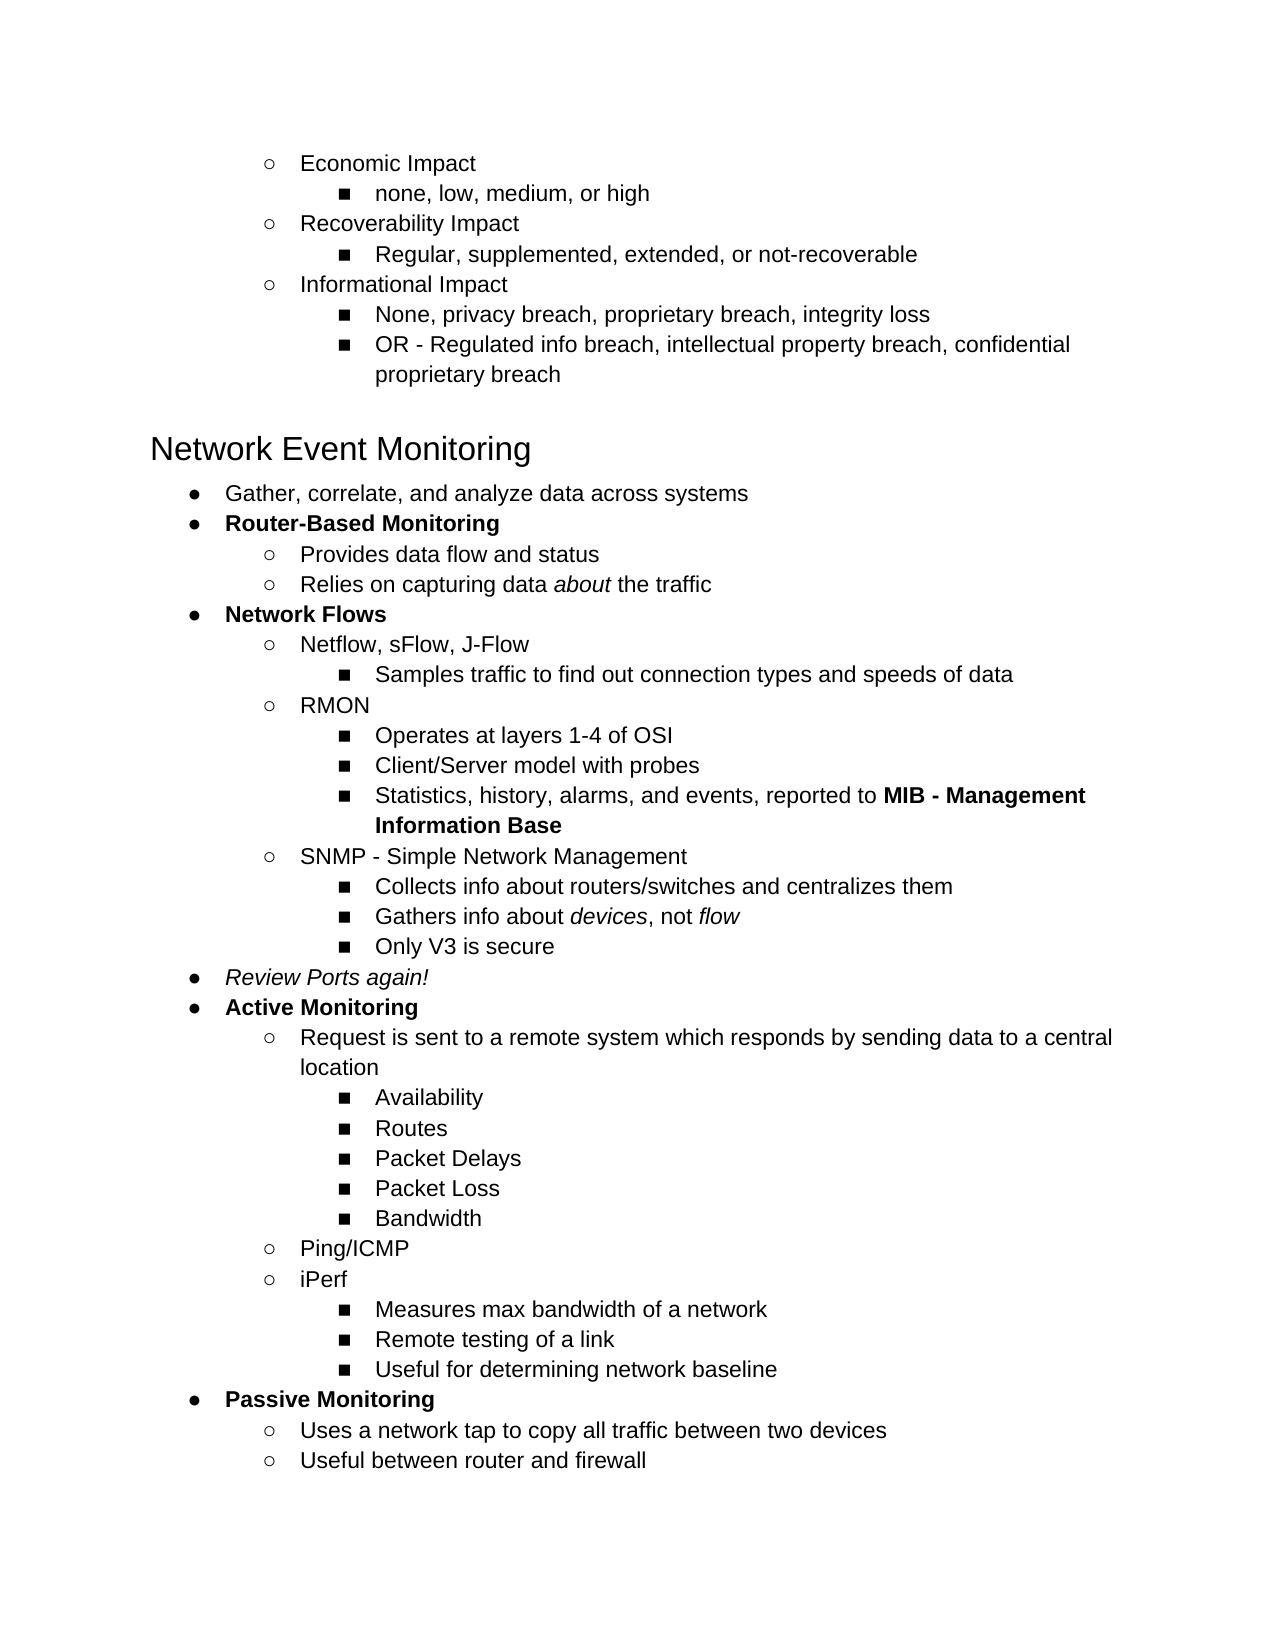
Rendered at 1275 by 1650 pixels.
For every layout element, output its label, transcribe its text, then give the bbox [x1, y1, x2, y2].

list Useful for determining network baseline [337, 1356, 1125, 1382]
list Samples traffic to find out connection types and speeds of data [337, 661, 1125, 688]
list Netflow, sFlow, J-Flow [262, 631, 1125, 657]
list Review Ports again! [187, 963, 1125, 990]
list Active Monitoring [187, 994, 1125, 1020]
list Request is sent to a remote system which responds by sending data to a central location [262, 1024, 1125, 1080]
list Provides data flow and status [262, 541, 1125, 567]
list Relies on capturing data about the traffic [262, 571, 1125, 597]
list iPerf [262, 1266, 1125, 1292]
list Client/Server model with probes [337, 752, 1125, 778]
list Remote testing of a link [337, 1326, 1125, 1352]
list Collects info about routers/switches and centralizes them [337, 873, 1125, 899]
list None, privacy breach, proprietary breach, integrity loss [337, 301, 1125, 327]
list SNMP - Simple Network Management [262, 843, 1125, 869]
list Packet Delays [337, 1145, 1125, 1171]
list Router-Based Monitoring [187, 510, 1125, 537]
list Gathers info about devices, not flow [337, 903, 1125, 929]
list Operates at layers 1-4 of OSI [337, 722, 1125, 748]
list Regular, supplemented, extended, or not-recoverable [337, 241, 1125, 267]
list Measures max bandwidth of a network [337, 1296, 1125, 1322]
list Statistics, history, alarms, and events, reported to MIB - Management Information Base [337, 782, 1125, 839]
list Passive Monitoring [187, 1386, 1125, 1413]
list Network Flows [187, 601, 1125, 627]
list Bandwidth [337, 1205, 1125, 1231]
subtitle Network Event Monitoring [150, 429, 1125, 468]
list Packet Loss [337, 1175, 1125, 1201]
list OR - Regulated info breach, intellectual property breach, confidential proprietary breach [337, 331, 1125, 388]
list Recoverability Impact [262, 210, 1125, 237]
list Ping/ICMP [262, 1235, 1125, 1262]
list Economic Impact [262, 150, 1125, 176]
list Useful between router and firewall [262, 1447, 1125, 1473]
list RMON [262, 692, 1125, 718]
list Uses a network tap to copy all traffic between two devices [262, 1417, 1125, 1443]
list none, low, medium, or high [337, 180, 1125, 207]
list Only V3 is secure [337, 933, 1125, 959]
list Gather, correlate, and analyze data across systems [187, 480, 1125, 506]
list Informational Impact [262, 271, 1125, 297]
list Routes [337, 1114, 1125, 1141]
list Availability [337, 1084, 1125, 1111]
